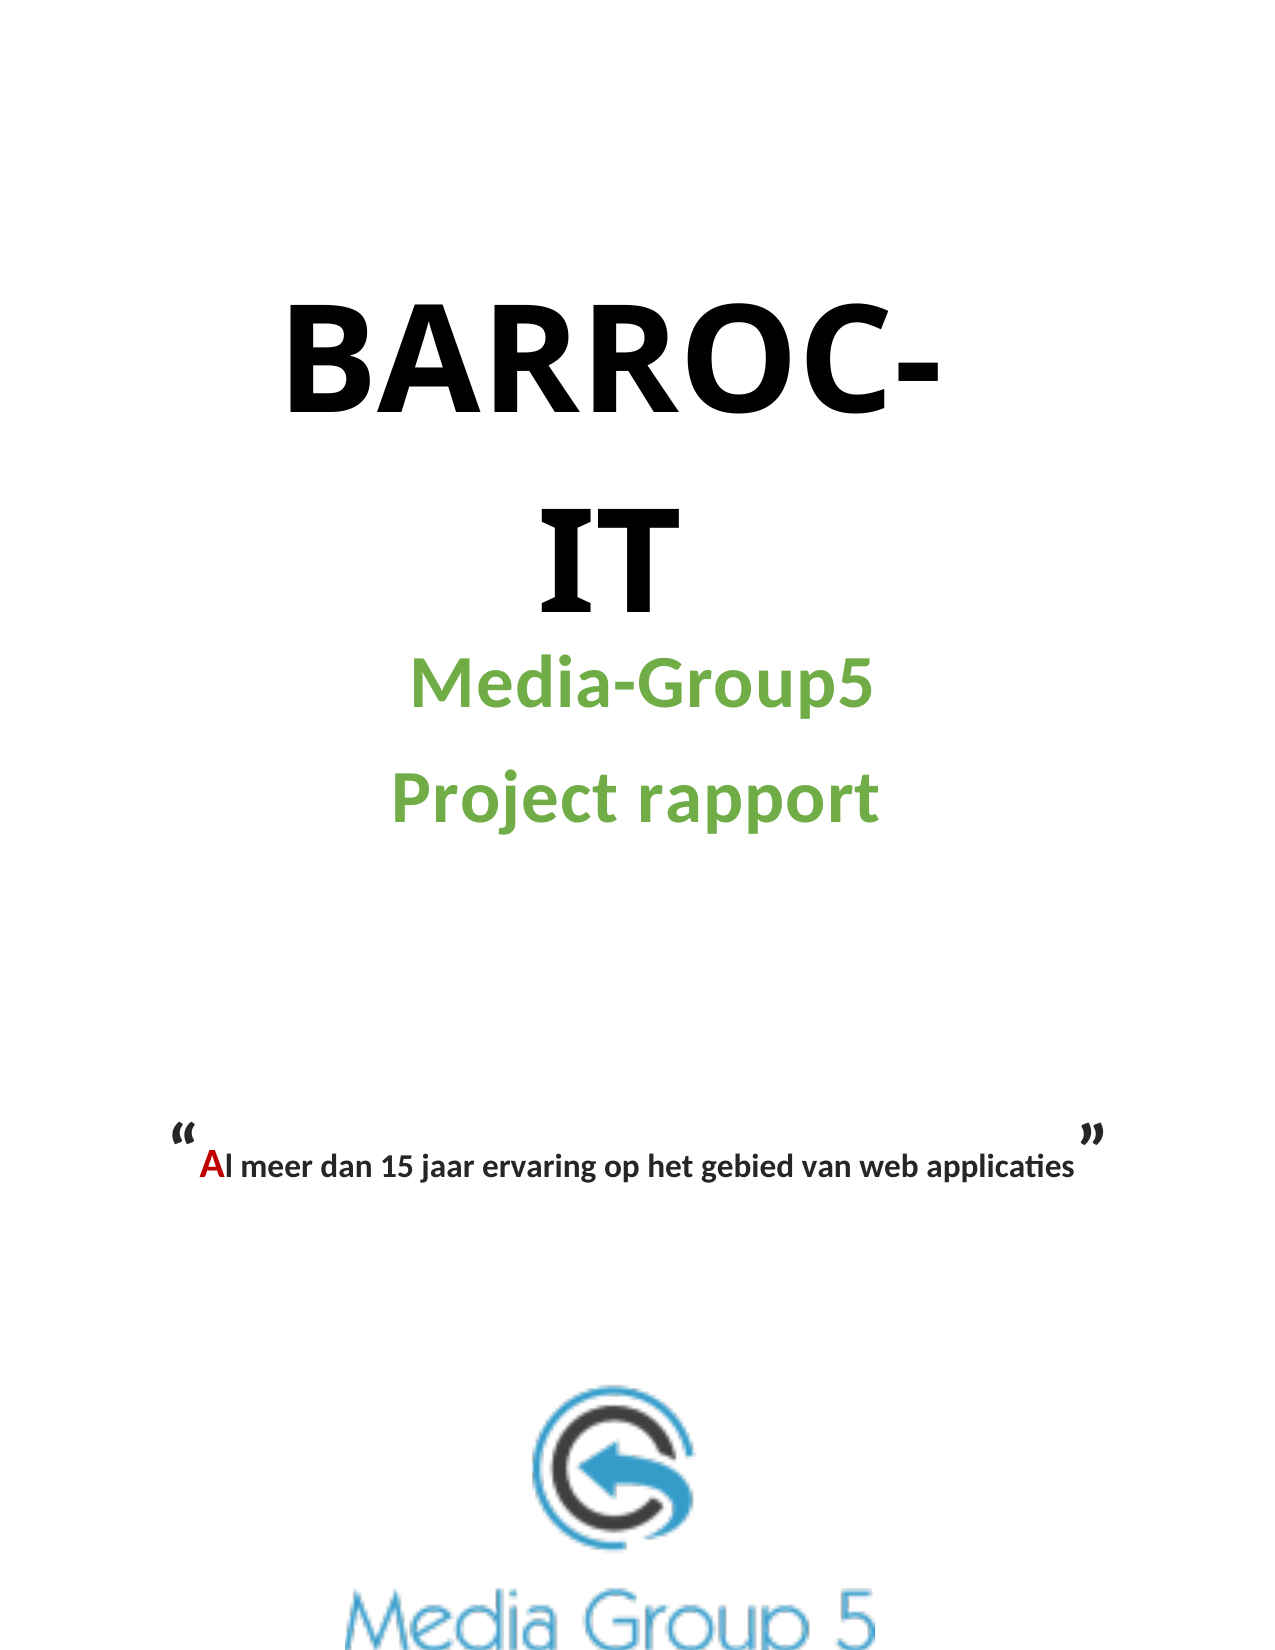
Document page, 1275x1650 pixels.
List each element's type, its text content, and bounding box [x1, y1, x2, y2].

picture [345, 1368, 876, 1650]
text “Al meer dan 15 jaar ervaring op het gebied van web applicaties” [150, 1104, 1125, 1196]
